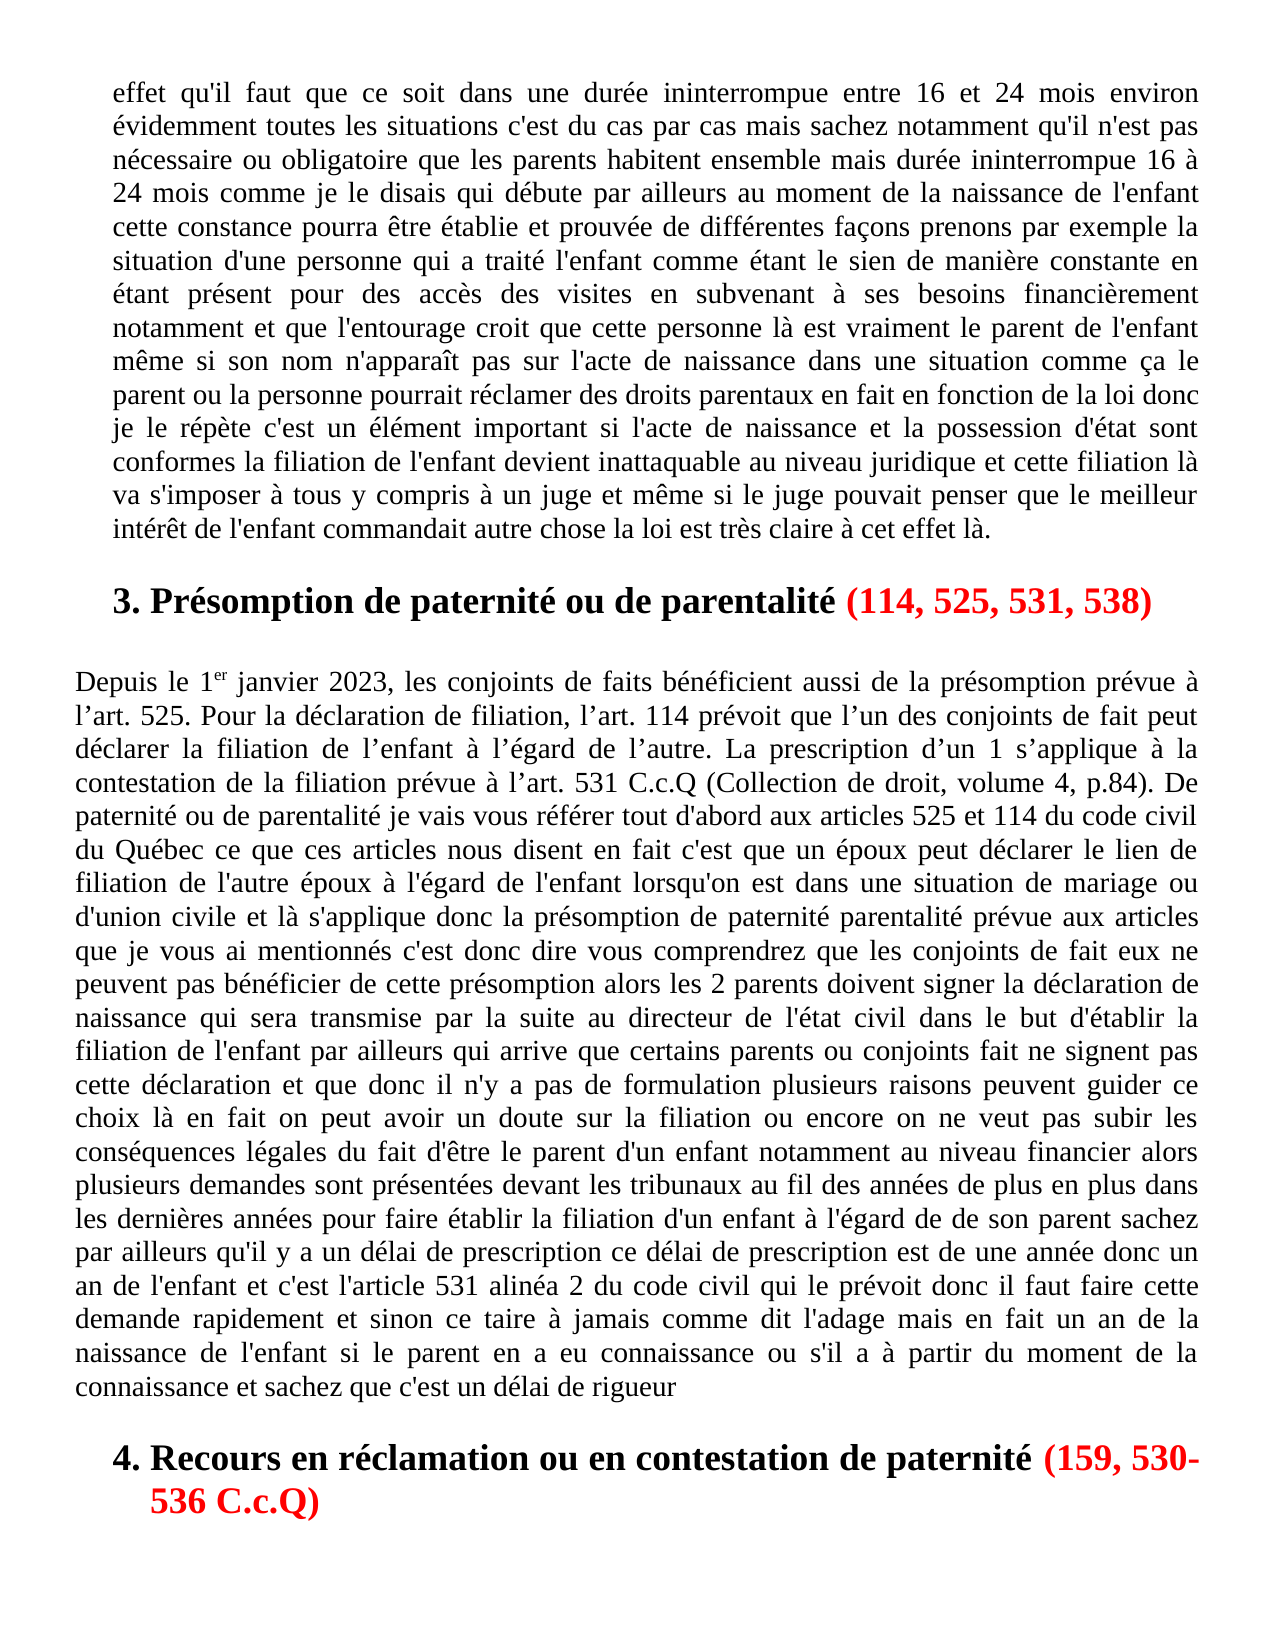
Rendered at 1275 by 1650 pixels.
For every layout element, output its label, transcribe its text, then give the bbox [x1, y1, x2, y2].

text Depuis le 1er janvier 2023, les conjoints de faits bénéficient aussi de la présomption prévue à l’art. 525. Pour la déclaration de filiation, l’art. 114 prévoit que l’un des conjoints de fait peut déclarer la filiation de l’enfant à l’égard de l’autre. La prescription d’un 1 s’applique à la contestation de la filiation prévue à l’art. 531 C.c.Q (Collection de droit, volume 4, p.84). De paternité ou de parentalité je vais vous référer tout d'abord aux articles 525 et 114 du code civil du Québec ce que ces articles nous disent en fait c'est que un époux peut déclarer le lien de filiation de l'autre époux à l'égard de l'enfant lorsqu'on est dans une situation de mariage ou d'union civile et là s'applique donc la présomption de paternité parentalité prévue aux articles que je vous ai mentionnés c'est donc dire vous comprendrez que les conjoints de fait eux ne peuvent pas bénéficier de cette présomption alors les 2 parents doivent signer la déclaration de naissance qui sera transmise par la suite au directeur de l'état civil dans le but d'établir la filiation de l'enfant par ailleurs qui arrive que certains parents ou conjoints fait ne signent pas cette déclaration et que donc il n'y a pas de formulation plusieurs raisons peuvent guider ce choix là en fait on peut avoir un doute sur la filiation ou encore on ne veut pas subir les conséquences légales du fait d'être le parent d'un enfant notamment au niveau financier alors plusieurs demandes sont présentées devant les tribunaux au fil des années de plus en plus dans les dernières années pour faire établir la filiation d'un enfant à l'égard de de son parent sachez par ailleurs qu'il y a un délai de prescription ce délai de prescription est de une année donc un an de l'enfant et c'est l'article 531 alinéa 2 du code civil qui le prévoit donc il faut faire cette demande rapidement et sinon ce taire à jamais comme dit l'adage mais en fait un an de la naissance de l'enfant si le parent en a eu connaissance ou s'il a à partir du moment de la connaissance et sachez que c'est un délai de rigueur [75, 664, 1200, 1402]
list Présomption de paternité ou de parentalité (114, 525, 531, 538) [112, 578, 1200, 621]
list Recours en réclamation ou en contestation de paternité (159, 530-536 C.c.Q) [112, 1436, 1200, 1522]
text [112, 75, 1200, 544]
